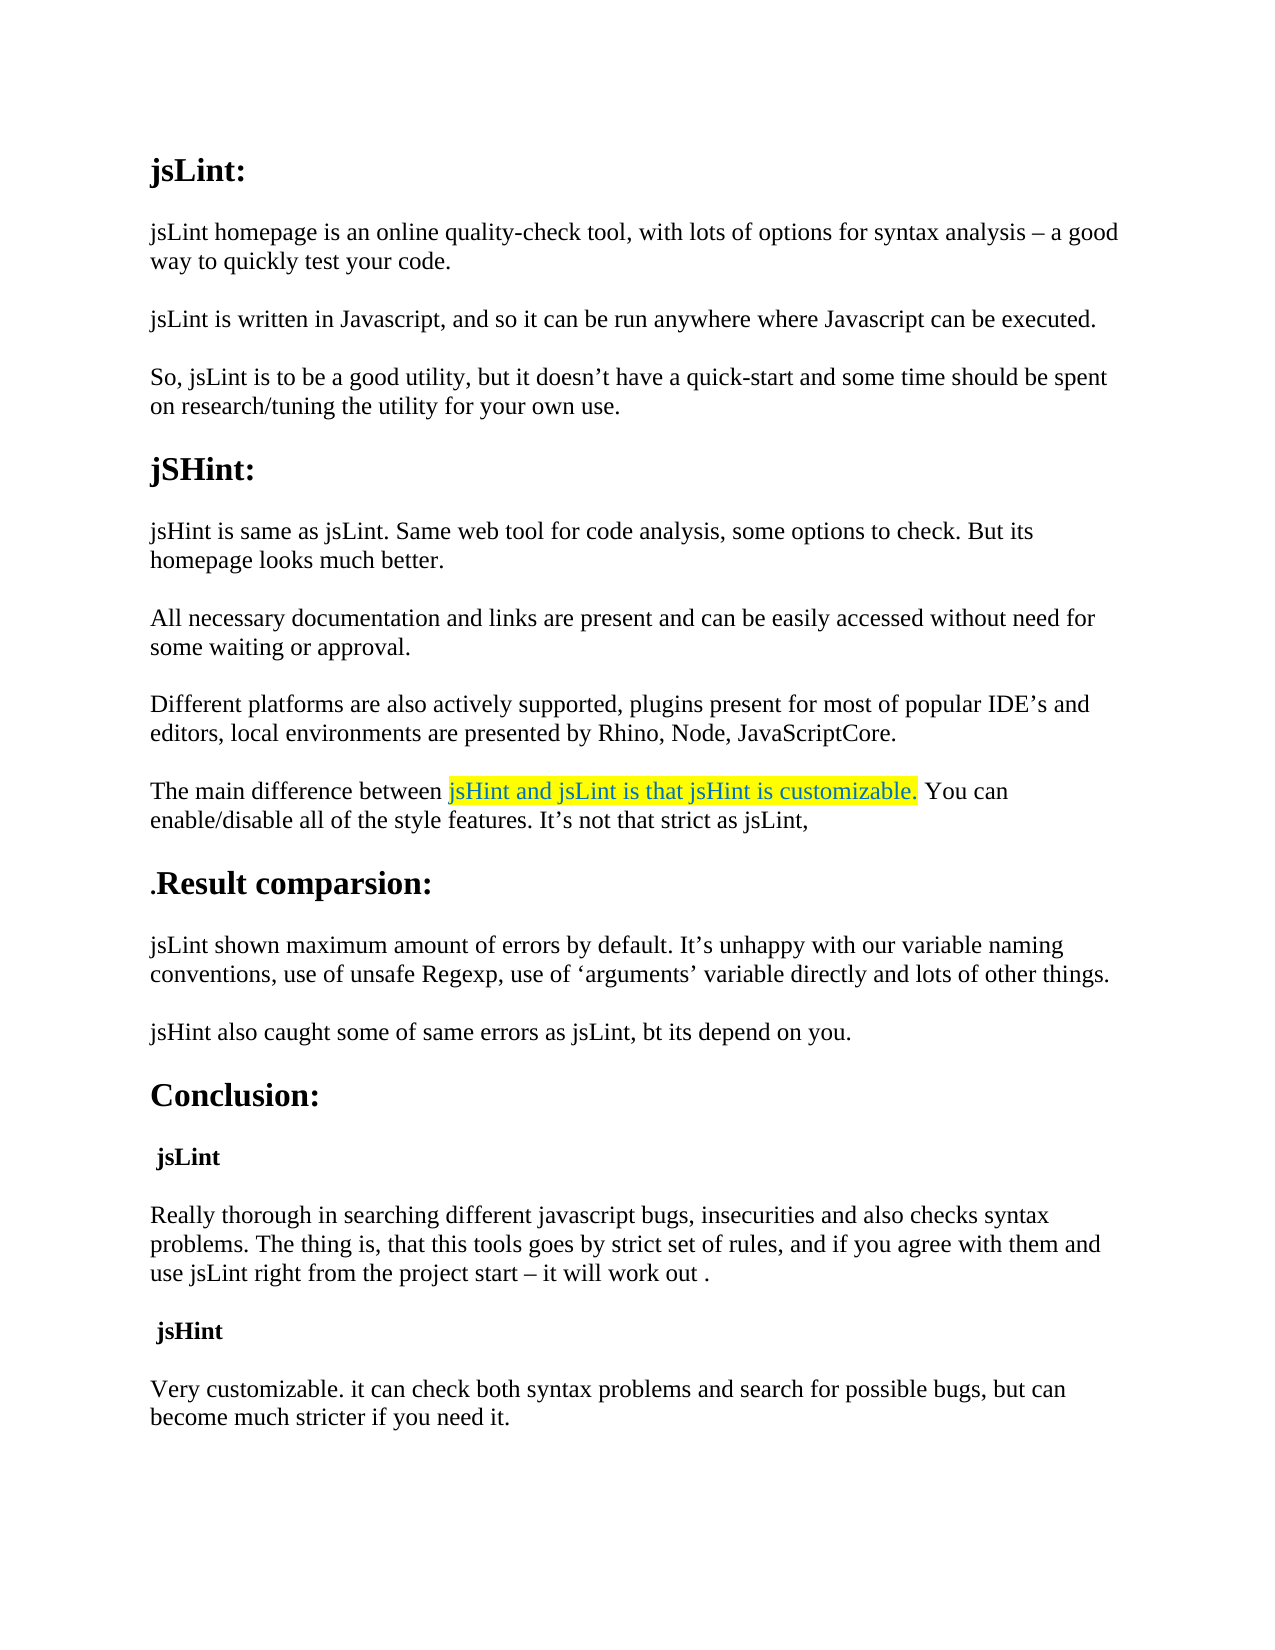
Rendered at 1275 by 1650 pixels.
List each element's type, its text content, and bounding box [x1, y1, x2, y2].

text Very customizable. it can check both syntax problems and search for possible bugs, but can become much stricter if you need it. [150, 1374, 1125, 1431]
text jsLint is written in Javascript, and so it can be run anywhere where Javascript can be executed. [150, 304, 1125, 333]
text jsLint homepage is an online quality-check tool, with lots of options for syntax analysis – a good way to quickly test your code. [150, 217, 1125, 275]
text jsLint: [150, 150, 1125, 188]
text Different platforms are also actively supported, plugins present for most of popular IDE’s and editors, local environments are presented by Rhino, Node, JavaScriptCore. [150, 689, 1125, 747]
text jsLint [150, 1142, 1125, 1171]
text So, jsLint is to be a good utility, but it doesn’t have a quick-start and some time should be spent on research/tuning the utility for your own use. [150, 362, 1125, 419]
text .Result comparsion: [150, 863, 1125, 901]
text The main difference between jsHint and jsLint is that jsHint is customizable. You can enable/disable all of the style features. It’s not that strict as jsLint, [150, 776, 1125, 834]
text jsHint is same as jsLint. Same web tool for code analysis, some options to check. But its homepage looks much better. [150, 516, 1125, 574]
text jSHint: [150, 449, 1125, 487]
text jsHint [150, 1316, 1125, 1344]
text Conclusion: [150, 1075, 1125, 1113]
text jsLint shown maximum amount of errors by default. It’s unhappy with our variable naming conventions, use of unsafe Regexp, use of ‘arguments’ variable directly and lots of other things. [150, 930, 1125, 988]
text jsHint also caught some of same errors as jsLint, bt its depend on you. [150, 1017, 1125, 1046]
text All necessary documentation and links are present and can be easily accessed without need for some waiting or approval. [150, 603, 1125, 660]
text Really thorough in searching different javascript bugs, insecurities and also checks syntax problems. The thing is, that this tools goes by strict set of rules, and if you agree with them and use jsLint right from the project start – it will work out . [150, 1200, 1125, 1287]
